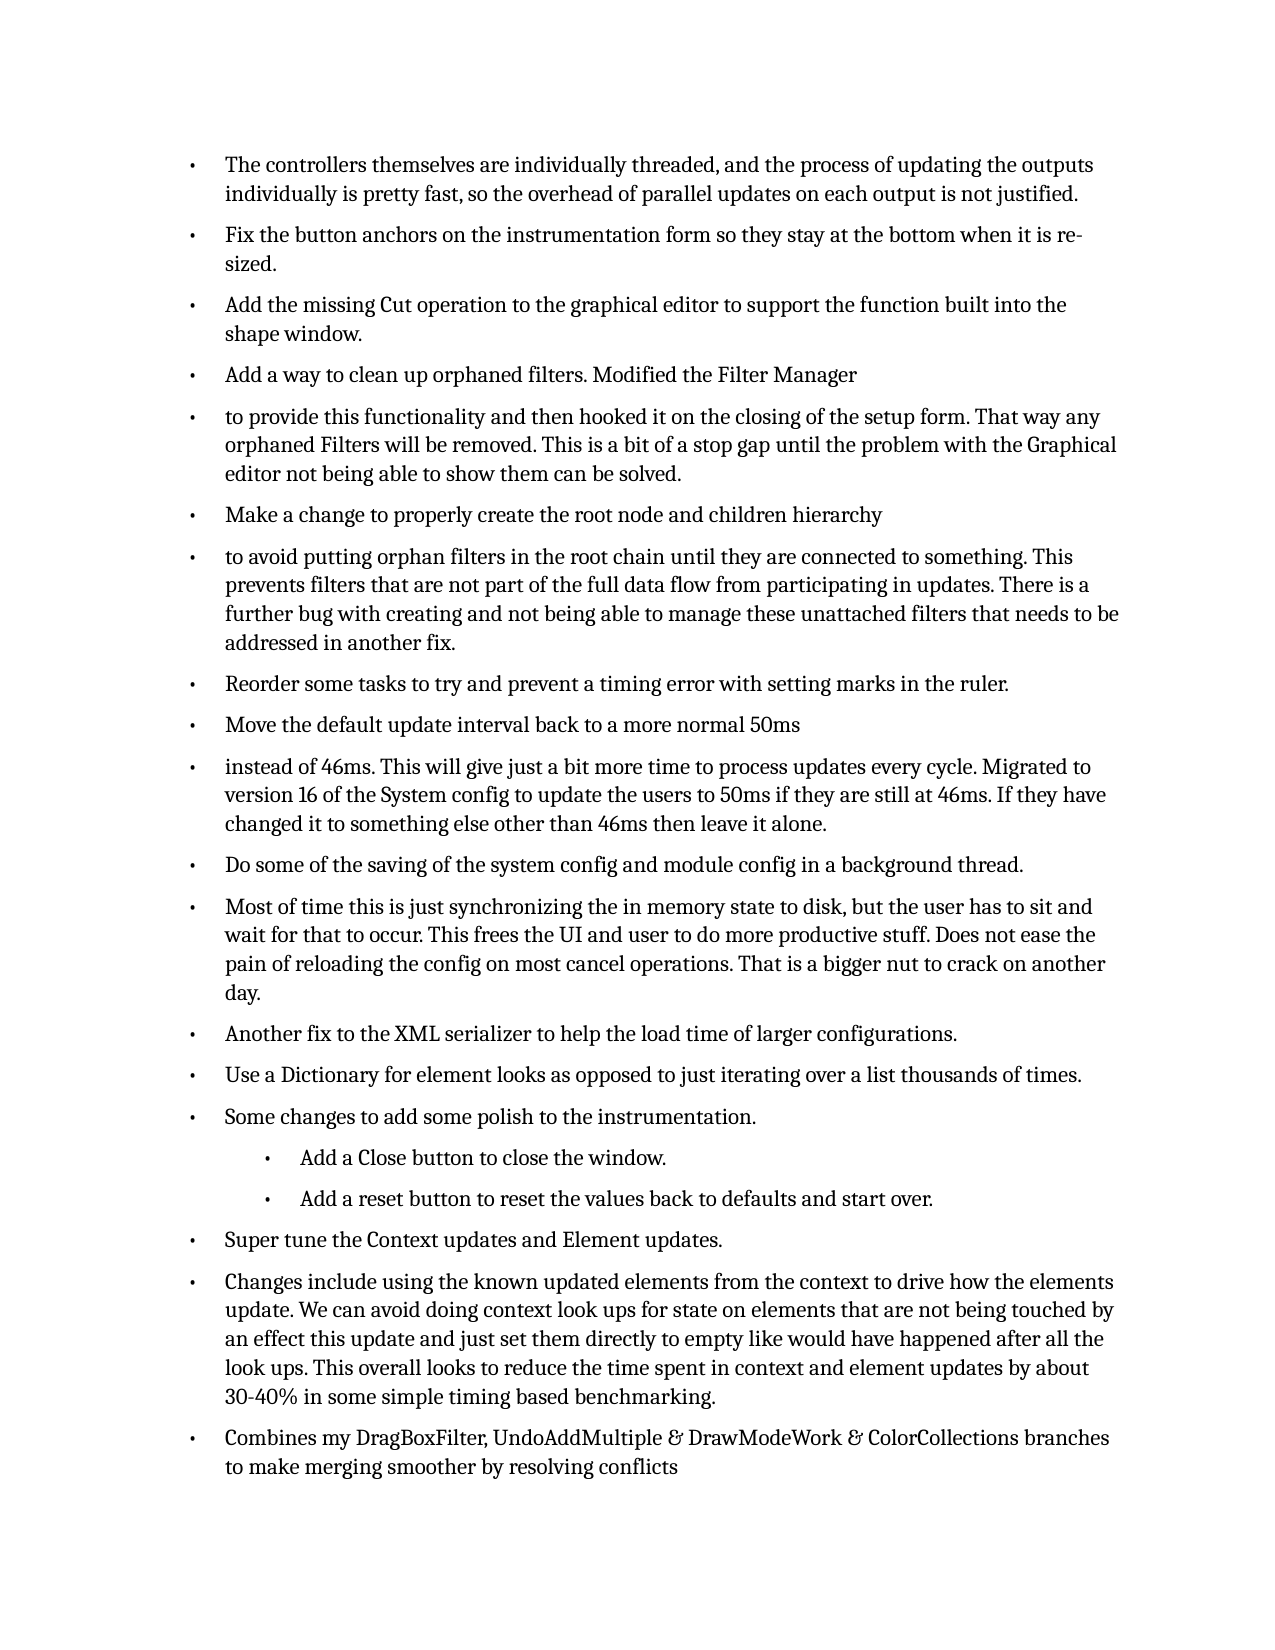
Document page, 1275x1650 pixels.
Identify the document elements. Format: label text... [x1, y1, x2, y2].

list Most of time this is just synchronizing the in memory state to disk, but the user has to sit and wait for that to occur. This frees the UI and user to do more productive stuff. Does not ease the pain of reloading the config on most cancel operations. That is a bigger nut to crack on another day. [187, 891, 1125, 1006]
list Super tune the Context updates and Element updates. [187, 1225, 1125, 1254]
list Another fix to the XML serializer to help the load time of larger configurations. [187, 1019, 1125, 1047]
list to provide this functionality and then hooked it on the closing of the setup form. That way any orphaned Filters will be removed. This is a bit of a stop gap until the problem with the Graphical editor not being able to show them can be solved. [187, 401, 1125, 487]
list Some changes to add some polish to the instrumentation. [187, 1101, 1125, 1130]
list Move the default update interval back to a more normal 50ms [187, 710, 1125, 739]
list Make a change to properly create the root node and children hierarchy [187, 500, 1125, 529]
list Add a reset button to reset the values back to defaults and start over. [262, 1184, 1125, 1212]
list Add a Close button to close the window. [262, 1142, 1125, 1171]
list Do some of the saving of the system config and module config in a background thread. [187, 850, 1125, 879]
list Combines my DragBoxFilter, UndoAddMultiple & DrawModeWork & ColorCollections branches to make merging smoother by resolving conflicts [187, 1422, 1125, 1480]
list to avoid putting orphan filters in the root chain until they are connected to something. This prevents filters that are not part of the full data flow from participating in updates. There is a further bug with creating and not being able to manage these unattached filters that needs to be addressed in another fix. [187, 541, 1125, 656]
list Add the missing Cut operation to the graphical editor to support the function built into the shape window. [187, 290, 1125, 347]
list instead of 46ms. This will give just a bit more time to process updates every cycle. Migrated to version 16 of the System config to update the users to 50ms if they are still at 46ms. If they have changed it to something else other than 46ms then leave it alone. [187, 751, 1125, 837]
list Add a way to clean up orphaned filters. Modified the Filter Manager [187, 360, 1125, 389]
list Reorder some tasks to try and prevent a timing error with setting marks in the ruler. [187, 669, 1125, 697]
list Changes include using the known updated elements from the context to drive how the elements update. We can avoid doing context look ups for state on elements that are not being touched by an effect this update and just set them directly to empty like would have happened after all the look ups. This overall looks to reduce the time spent in context and element updates by about 30-40% in some simple timing based benchmarking. [187, 1266, 1125, 1410]
list Fix the button anchors on the instrumentation form so they stay at the bottom when it is re-sized. [187, 220, 1125, 277]
list Use a Dictionary for element looks as opposed to just iterating over a list thousands of times. [187, 1060, 1125, 1089]
list The controllers themselves are individually threaded, and the process of updating the outputs individually is pretty fast, so the overhead of parallel updates on each output is not justified. [187, 150, 1125, 207]
